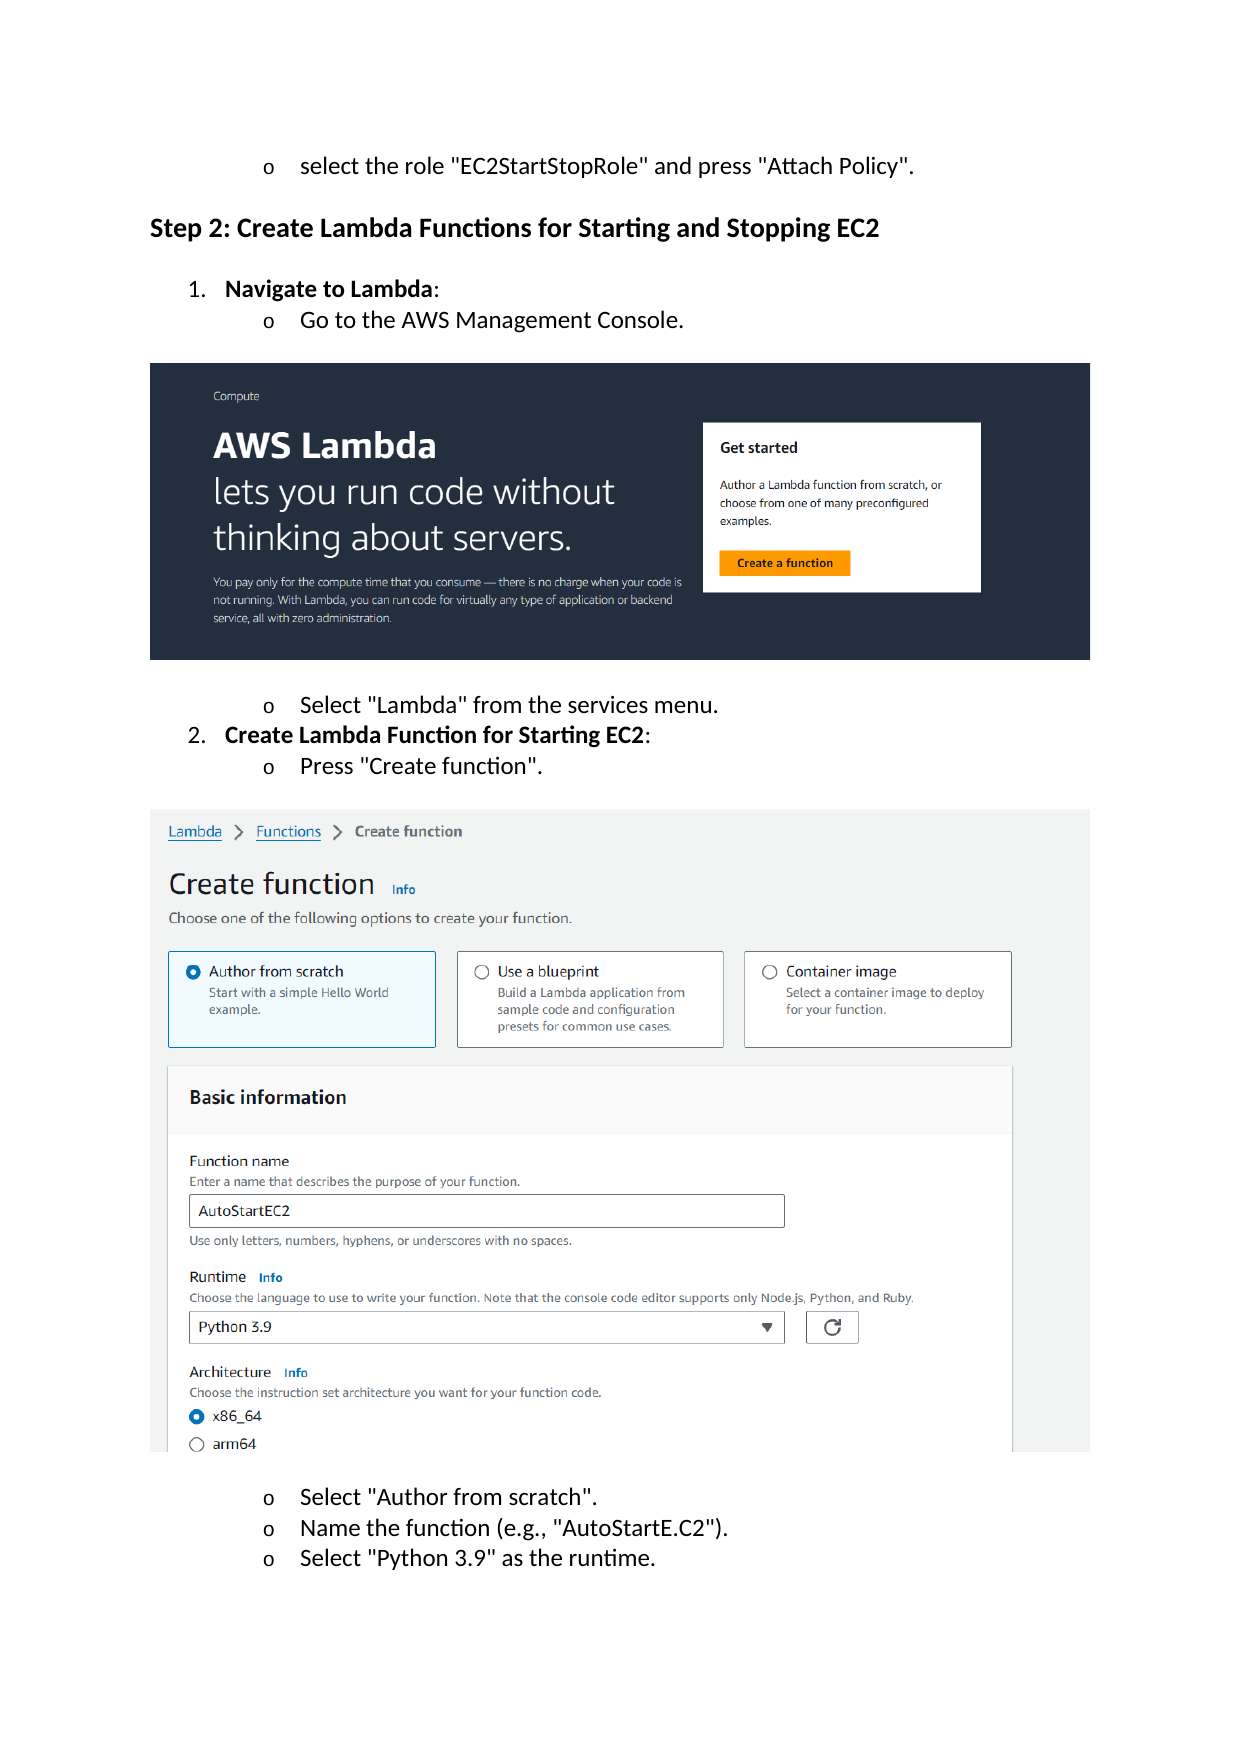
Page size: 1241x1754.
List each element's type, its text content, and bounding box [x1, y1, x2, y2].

list Select "Python 3.9" as the runtime. [262, 1542, 1090, 1573]
list Name the function (e.g., "AutoStartE.C2"). [262, 1512, 1090, 1542]
list select the role "EC2StartStopRole" and press "Attach Policy". [262, 150, 1090, 181]
list Go to the AWS Management Console. [262, 304, 1090, 334]
list Create Lambda Function for Starting EC2: [187, 719, 1090, 750]
picture [150, 809, 1091, 1452]
list Select "Author from scratch". [262, 1481, 1090, 1512]
text Step 2: Create Lambda Functions for Starting and Stopping EC2 [150, 210, 1090, 244]
list Navigate to Lambda: [187, 273, 1090, 304]
list Press "Create function". [262, 750, 1090, 780]
list Select "Lambda" from the services menu. [262, 689, 1090, 719]
picture [150, 363, 1091, 660]
